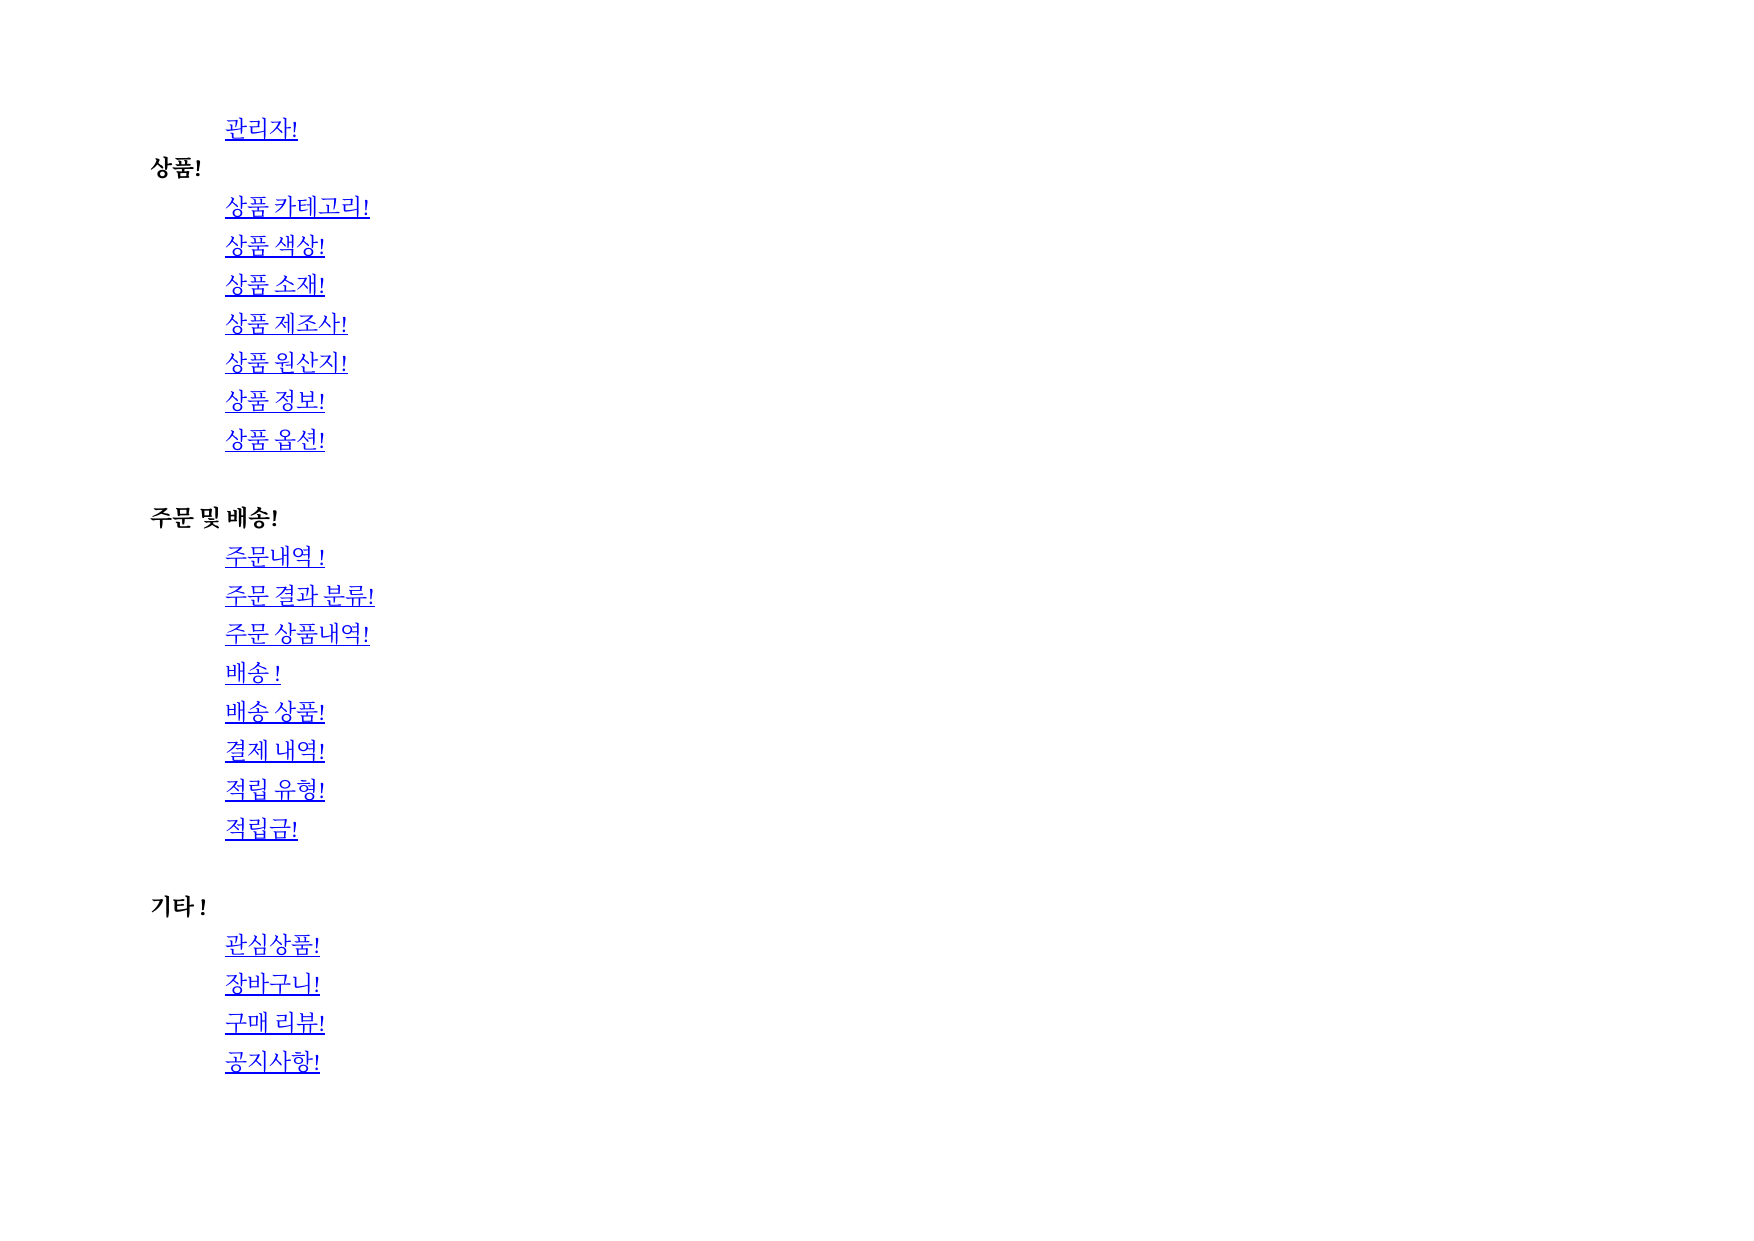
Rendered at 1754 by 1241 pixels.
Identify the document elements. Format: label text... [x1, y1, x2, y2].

text 상품 제조사! [225, 311, 1604, 338]
text 상품 원산지! [225, 350, 1604, 377]
text 상품 옵션! [225, 428, 1604, 454]
text 적립금! [225, 817, 1604, 843]
text 상품 소재! [225, 273, 1604, 299]
text 배송 ! [225, 661, 1604, 687]
text 배송 상품! [225, 700, 1604, 726]
text 주문내역 ! [225, 544, 1604, 571]
text 결제 내역! [225, 739, 1604, 765]
text 상품 색상! [225, 234, 1604, 260]
text 장바구니! [225, 972, 1604, 998]
text 상품! [150, 156, 1604, 182]
text 관리자! [150, 117, 1604, 143]
text 공지사항! [225, 1050, 1604, 1076]
text 상품 정보! [225, 389, 1604, 416]
text 적립 유형! [225, 778, 1604, 804]
text 구매 리뷰! [225, 1011, 1604, 1037]
text 주문 결과 분류! [225, 583, 1604, 610]
text 기타 ! [150, 894, 1604, 921]
text 주문 및 배송! [150, 506, 1604, 532]
text 상품 카테고리! [225, 195, 1604, 221]
text 관심상품! [225, 933, 1604, 959]
text 주문 상품내역! [225, 622, 1604, 649]
